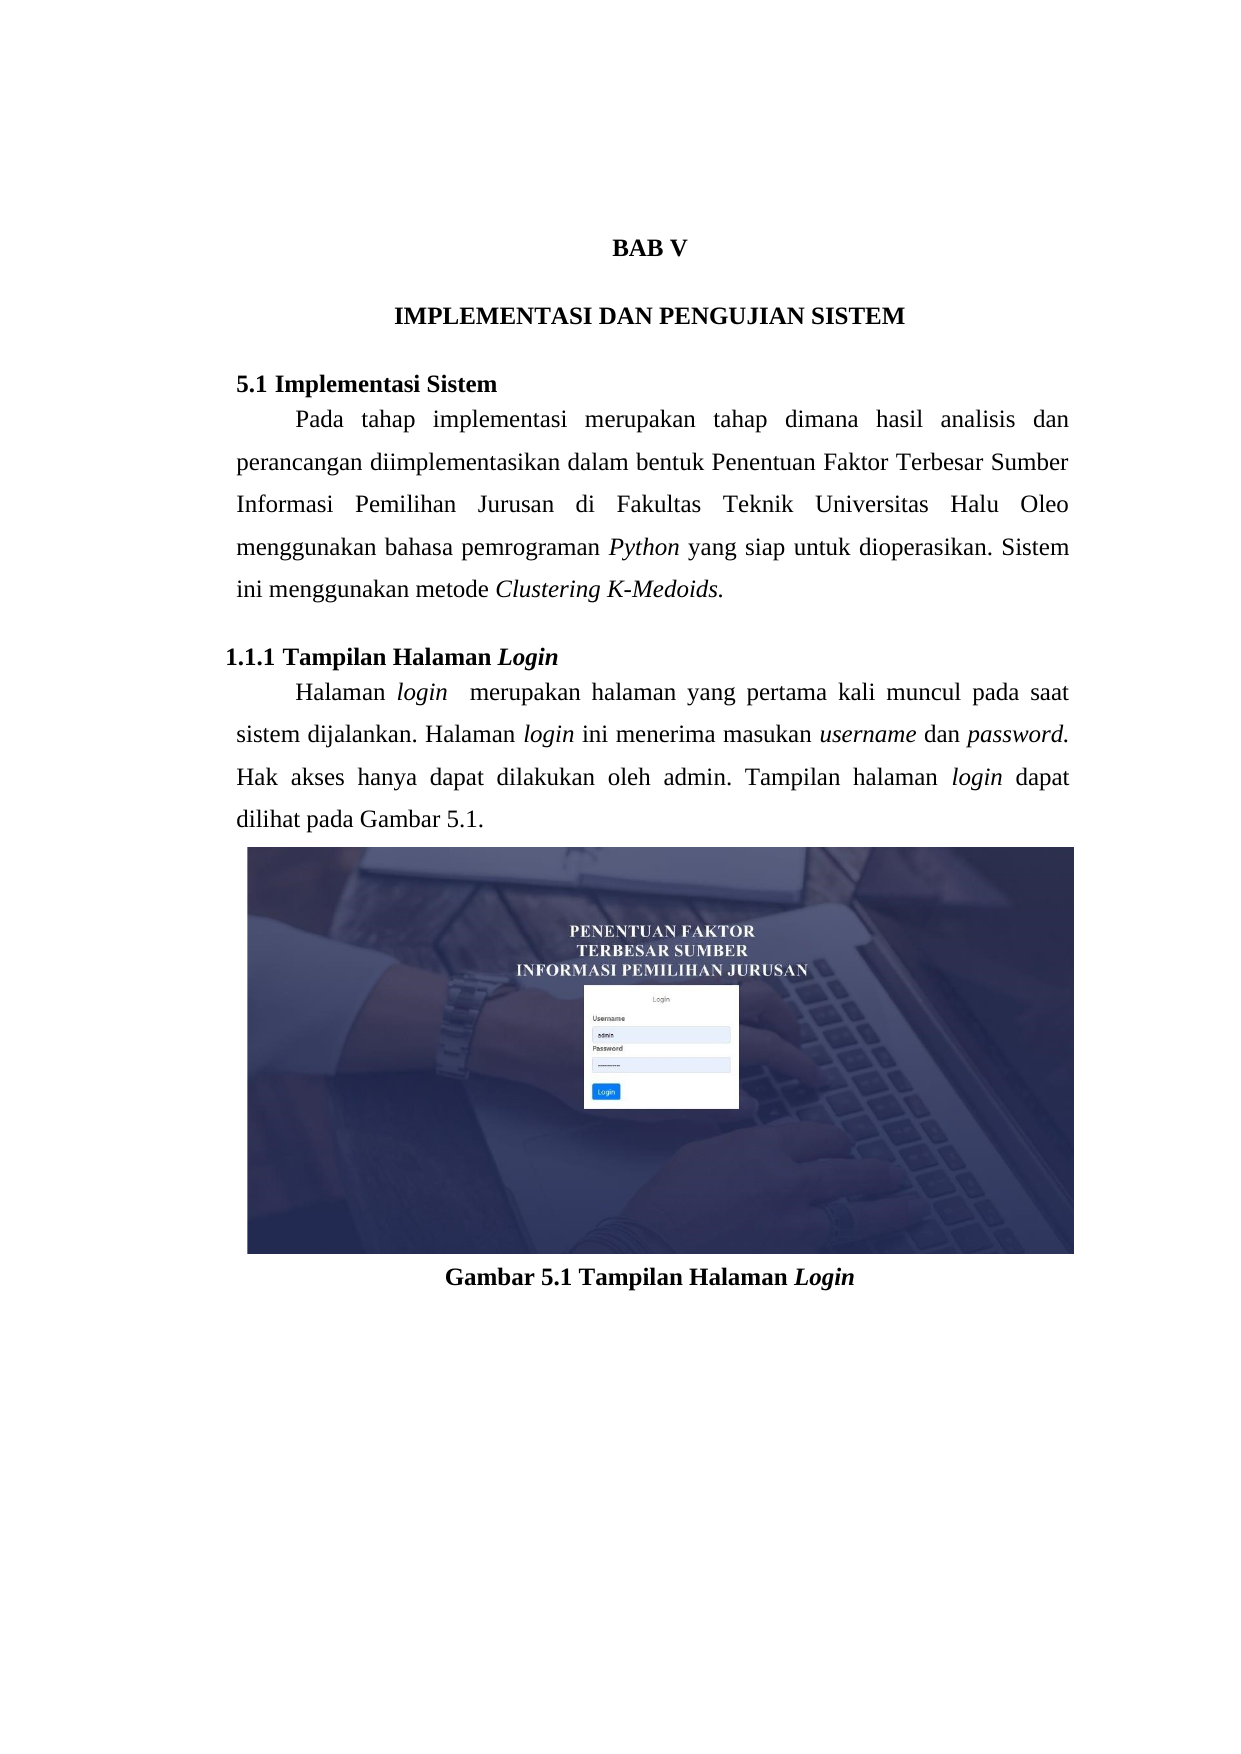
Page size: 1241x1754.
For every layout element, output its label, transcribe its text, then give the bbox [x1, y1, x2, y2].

text Halaman login merupakan halaman yang pertama kali muncul pada saat sistem dijalankan. Halaman login ini menerima masukan username dan password. Hak akses hanya dapat dilakukan oleh admin. Tampilan halaman login dapat dilihat pada Gambar 5.1. [236, 677, 1069, 833]
subtitle 1.1.1 Tampilan Halaman Login [225, 642, 1071, 671]
subtitle 5.1 Implementasi Sistem [236, 369, 1071, 398]
subtitle BAB V [227, 233, 1073, 262]
subtitle Gambar 5.1 Tampilan Halaman Login [227, 1262, 1073, 1291]
text Pada tahap implementasi merupakan tahap dimana hasil analisis dan perancangan diimplementasikan dalam bentuk Penentuan Faktor Terbesar Sumber Informasi Pemilihan Jurusan di Fakultas Teknik Universitas Halu Oleo menggunakan bahasa pemrograman Python yang siap untuk dioperasikan. Sistem ini menggunakan metode Clustering K-Medoids. [236, 404, 1069, 603]
text IMPLEMENTASI DAN PENGUJIAN SISTEM [227, 301, 1073, 330]
picture [247, 847, 1074, 1254]
